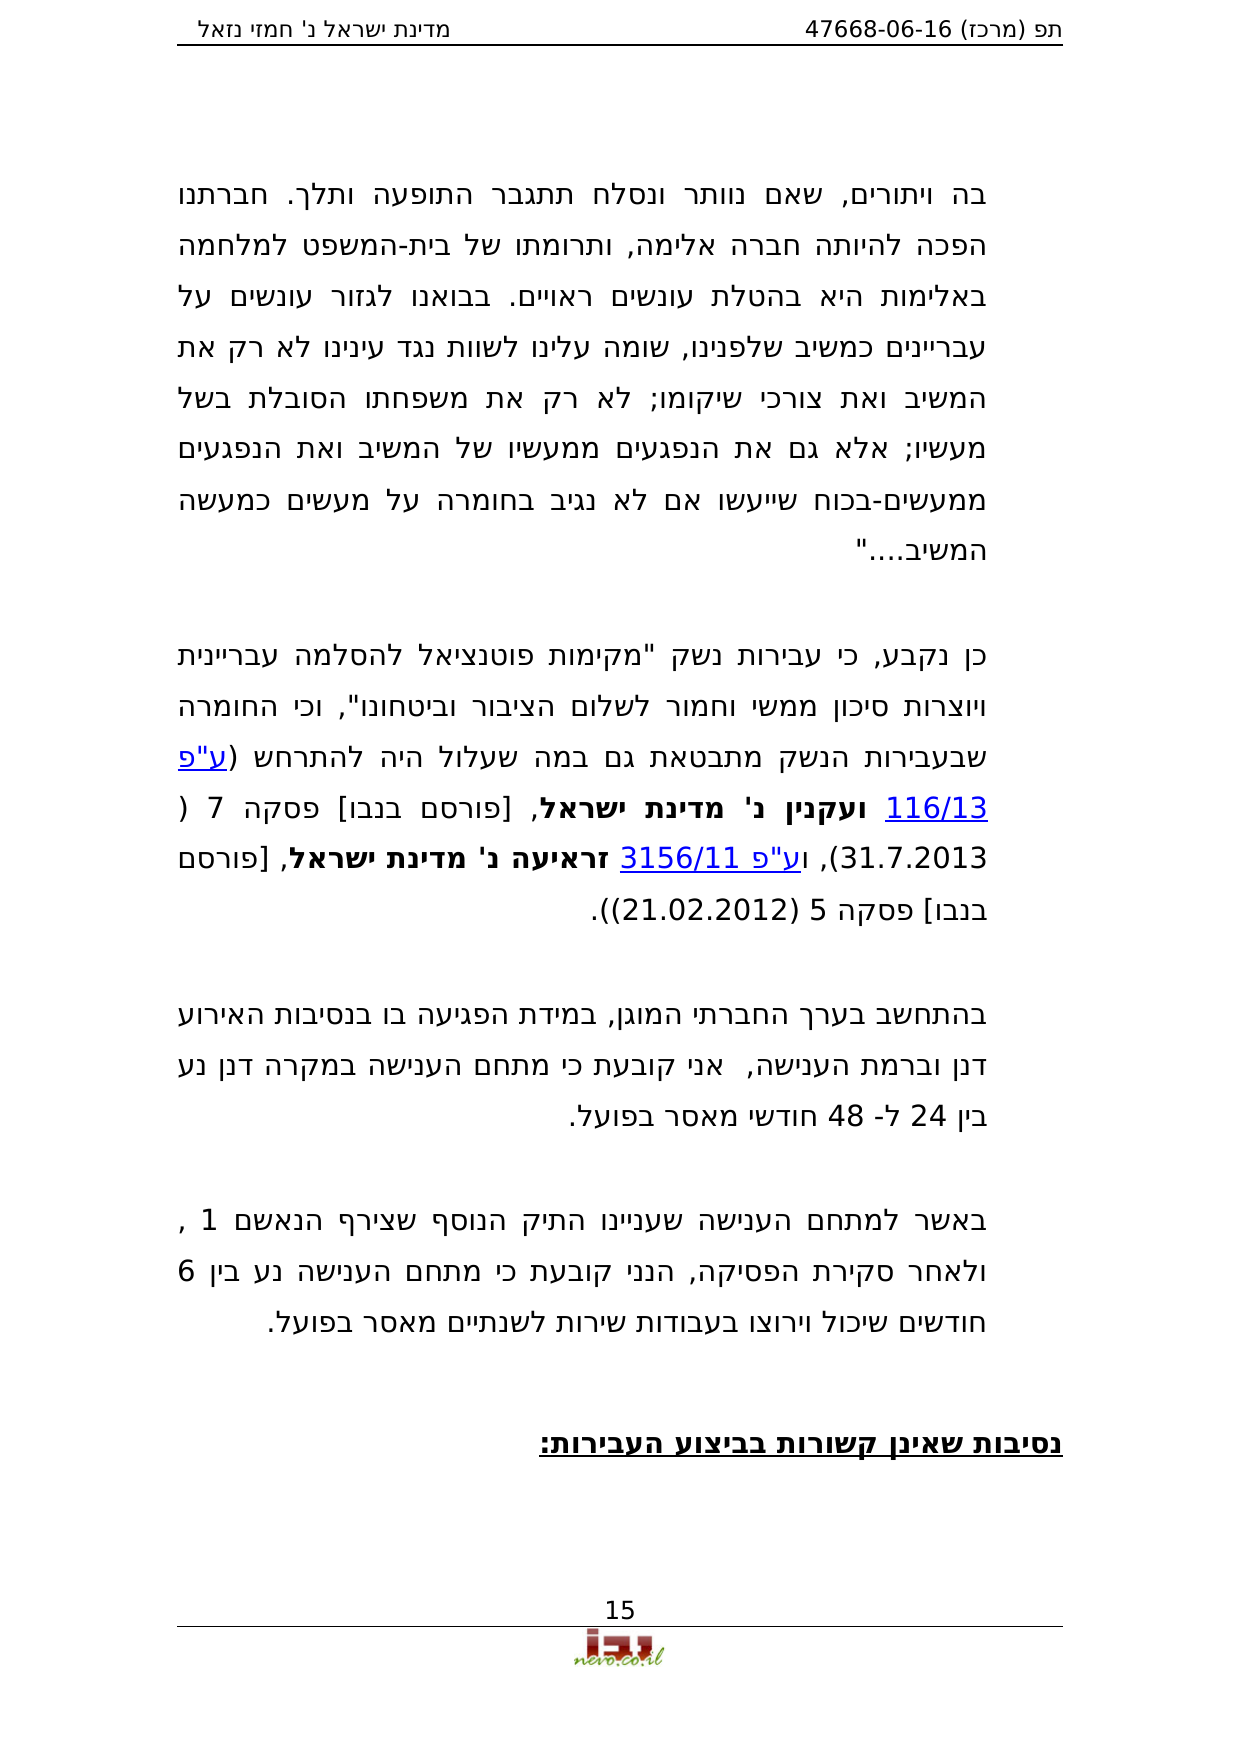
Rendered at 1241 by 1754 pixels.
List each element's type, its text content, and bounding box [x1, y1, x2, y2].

text כן נקבע, כי עבירות נשק "מקימות פוטנציאל להסלמה עבריינית ויוצרות סיכון ממשי וחמור לשלום הציבור וביטחונו", וכי החומרה שבעבירות הנשק מתבטאת גם במה שעלול היה להתרחש (ע"פ 116/13 ועקנין נ' מדינת ישראל, [פורסם בנבו] פסקה 7 (‏31.7.2013), וע"פ 3156/11 זראיעה נ' מדינת ישראל, [פורסם בנבו] פסקה 5 (21.02.2012)). [177, 638, 988, 927]
text באשר למתחם הענישה שעניינו התיק הנוסף שצירף הנאשם 1 , ולאחר סקירת הפסיקה, הנני קובעת כי מתחם הענישה נע בין 6 חודשים שיכול וירוצו בעבודות שירות לשנתיים מאסר בפועל. [177, 1203, 988, 1339]
text בהתחשב בערך החברתי המוגן, במידת הפגיעה בו בנסיבות האירוע דנן וברמת הענישה, אני קובעת כי מתחם הענישה במקרה דנן נע בין 24 ל- 48 חודשי מאסר בפועל. [177, 997, 988, 1133]
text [177, 177, 988, 568]
picture [574, 1628, 666, 1667]
text נסיבות שאינן קשורות בביצוע העבירות: [177, 1426, 1063, 1460]
